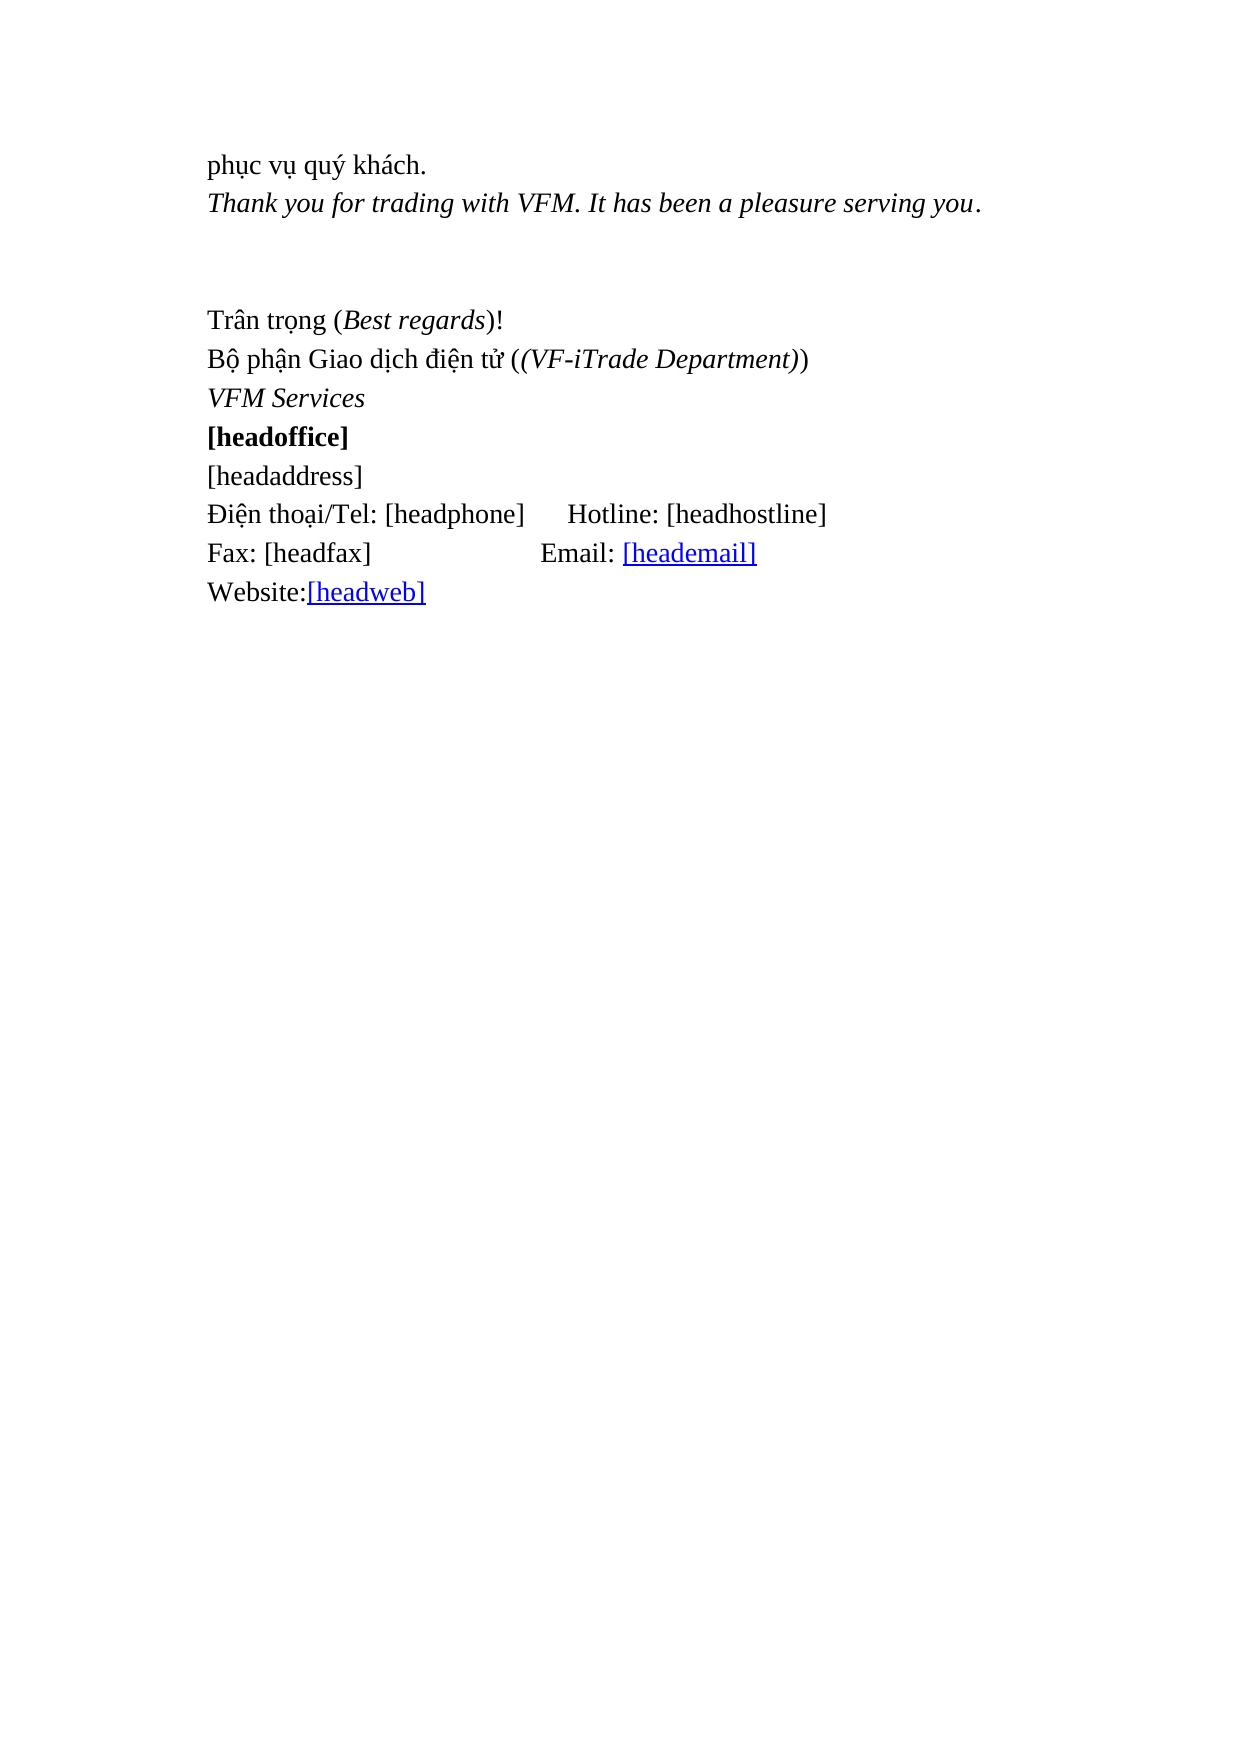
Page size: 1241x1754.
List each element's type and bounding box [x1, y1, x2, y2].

text [207, 148, 1122, 607]
